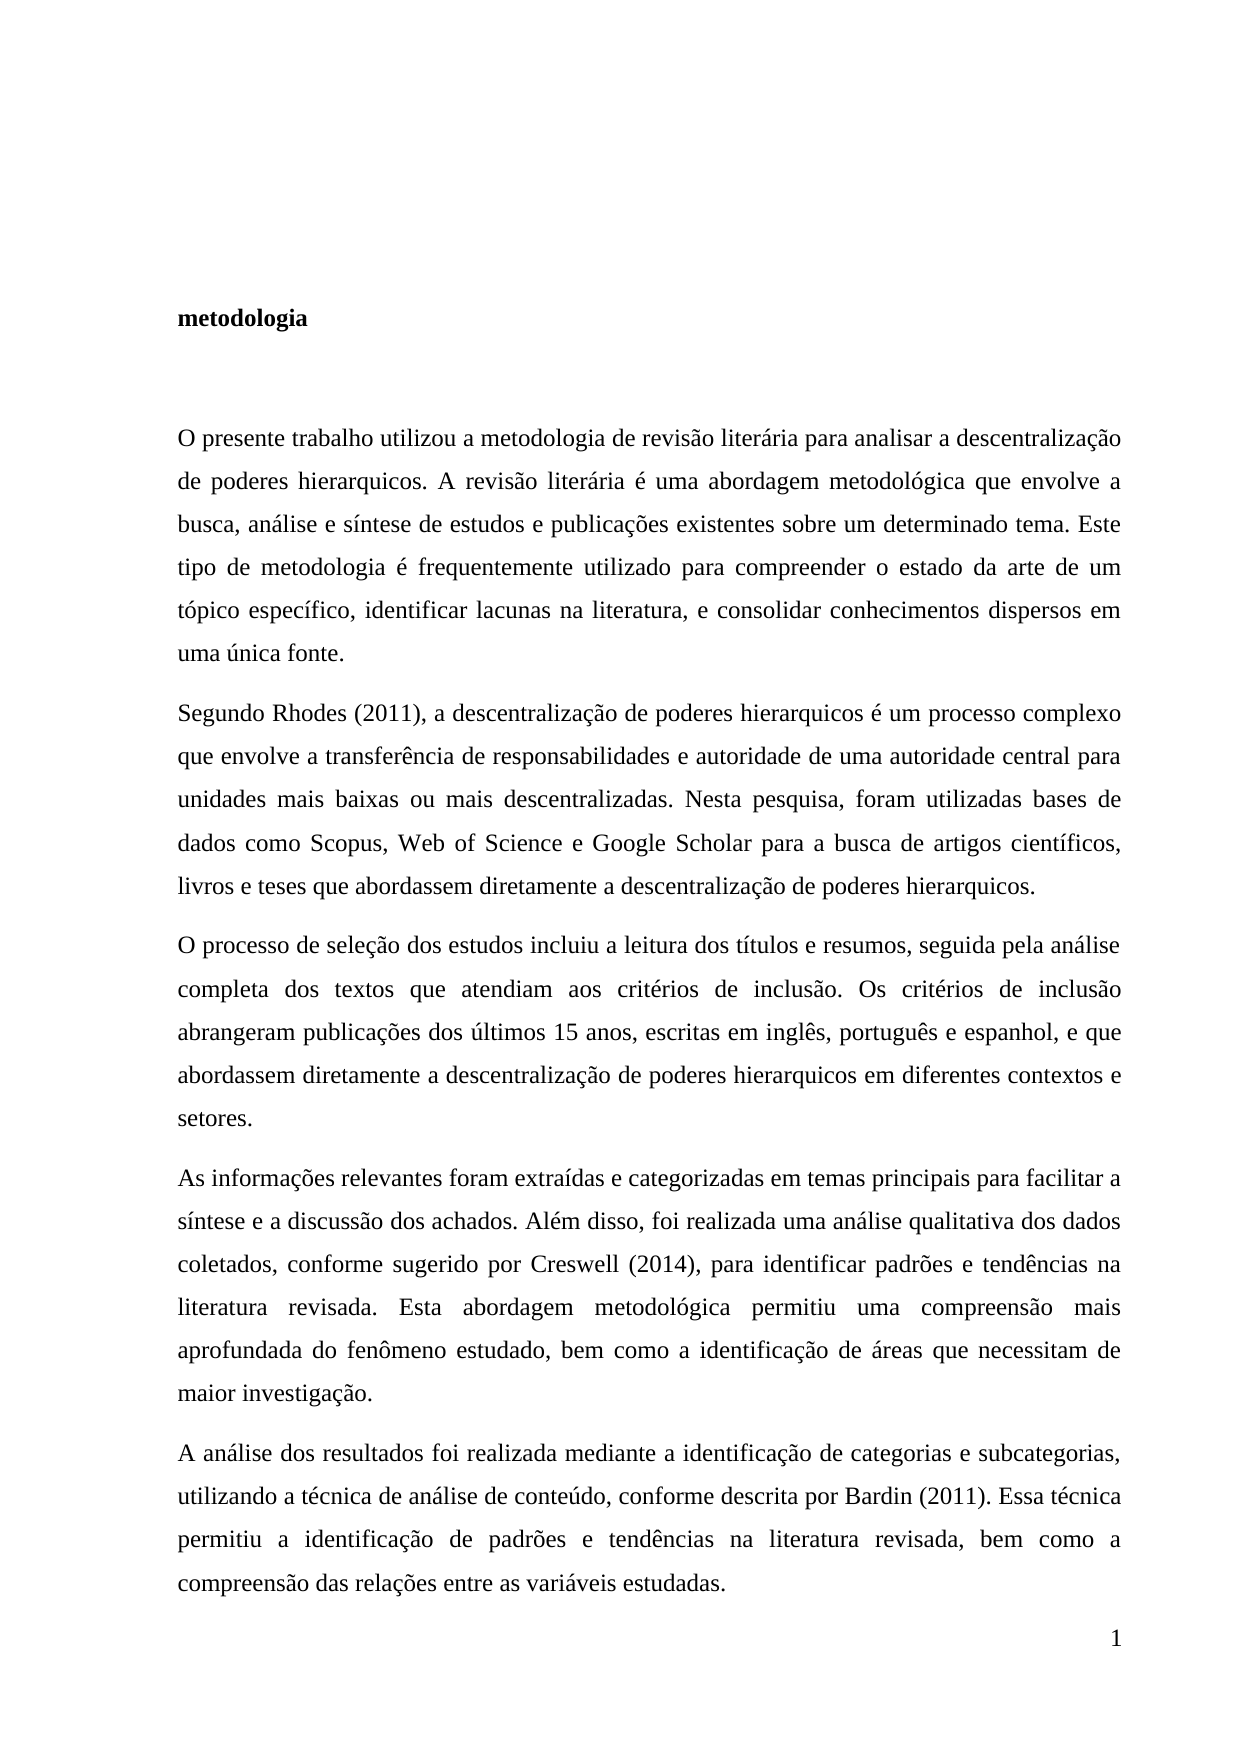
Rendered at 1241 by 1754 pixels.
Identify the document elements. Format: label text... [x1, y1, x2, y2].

text metodologia [177, 303, 1122, 332]
text A análise dos resultados foi realizada mediante a identificação de categorias e subcategorias, utilizando a técnica de análise de conteúdo, conforme descrita por Bardin (2011). Essa técnica permitiu a identificação de padrões e tendências na literatura revisada, bem como a compreensão das relações entre as variáveis estudadas. [177, 1438, 1122, 1596]
text As informações relevantes foram extraídas e categorizadas em temas principais para facilitar a síntese e a discussão dos achados. Além disso, foi realizada uma análise qualitativa dos dados coletados, conforme sugerido por Creswell (2014), para identificar padrões e tendências na literatura revisada. Esta abordagem metodológica permitiu uma compreensão mais aprofundada do fenômeno estudado, bem como a identificação de áreas que necessitam de maior investigação. [177, 1163, 1122, 1407]
text Segundo Rhodes (2011), a descentralização de poderes hierarquicos é um processo complexo que envolve a transferência de responsabilidades e autoridade de uma autoridade central para unidades mais baixas ou mais descentralizadas. Nesta pesquisa, foram utilizadas bases de dados como Scopus, Web of Science e Google Scholar para a busca de artigos científicos, livros e teses que abordassem diretamente a descentralização de poderes hierarquicos. [177, 698, 1122, 899]
text O presente trabalho utilizou a metodologia de revisão literária para analisar a descentralização de poderes hierarquicos. A revisão literária é uma abordagem metodológica que envolve a busca, análise e síntese de estudos e publicações existentes sobre um determinado tema. Este tipo de metodologia é frequentemente utilizado para compreender o estado da arte de um tópico específico, identificar lacunas na literatura, e consolidar conhecimentos dispersos em uma única fonte. [177, 423, 1122, 667]
text O processo de seleção dos estudos incluiu a leitura dos títulos e resumos, seguida pela análise completa dos textos que atendiam aos critérios de inclusão. Os critérios de inclusão abrangeram publicações dos últimos 15 anos, escritas em inglês, português e espanhol, e que abordassem diretamente a descentralização de poderes hierarquicos em diferentes contextos e setores. [177, 931, 1122, 1132]
